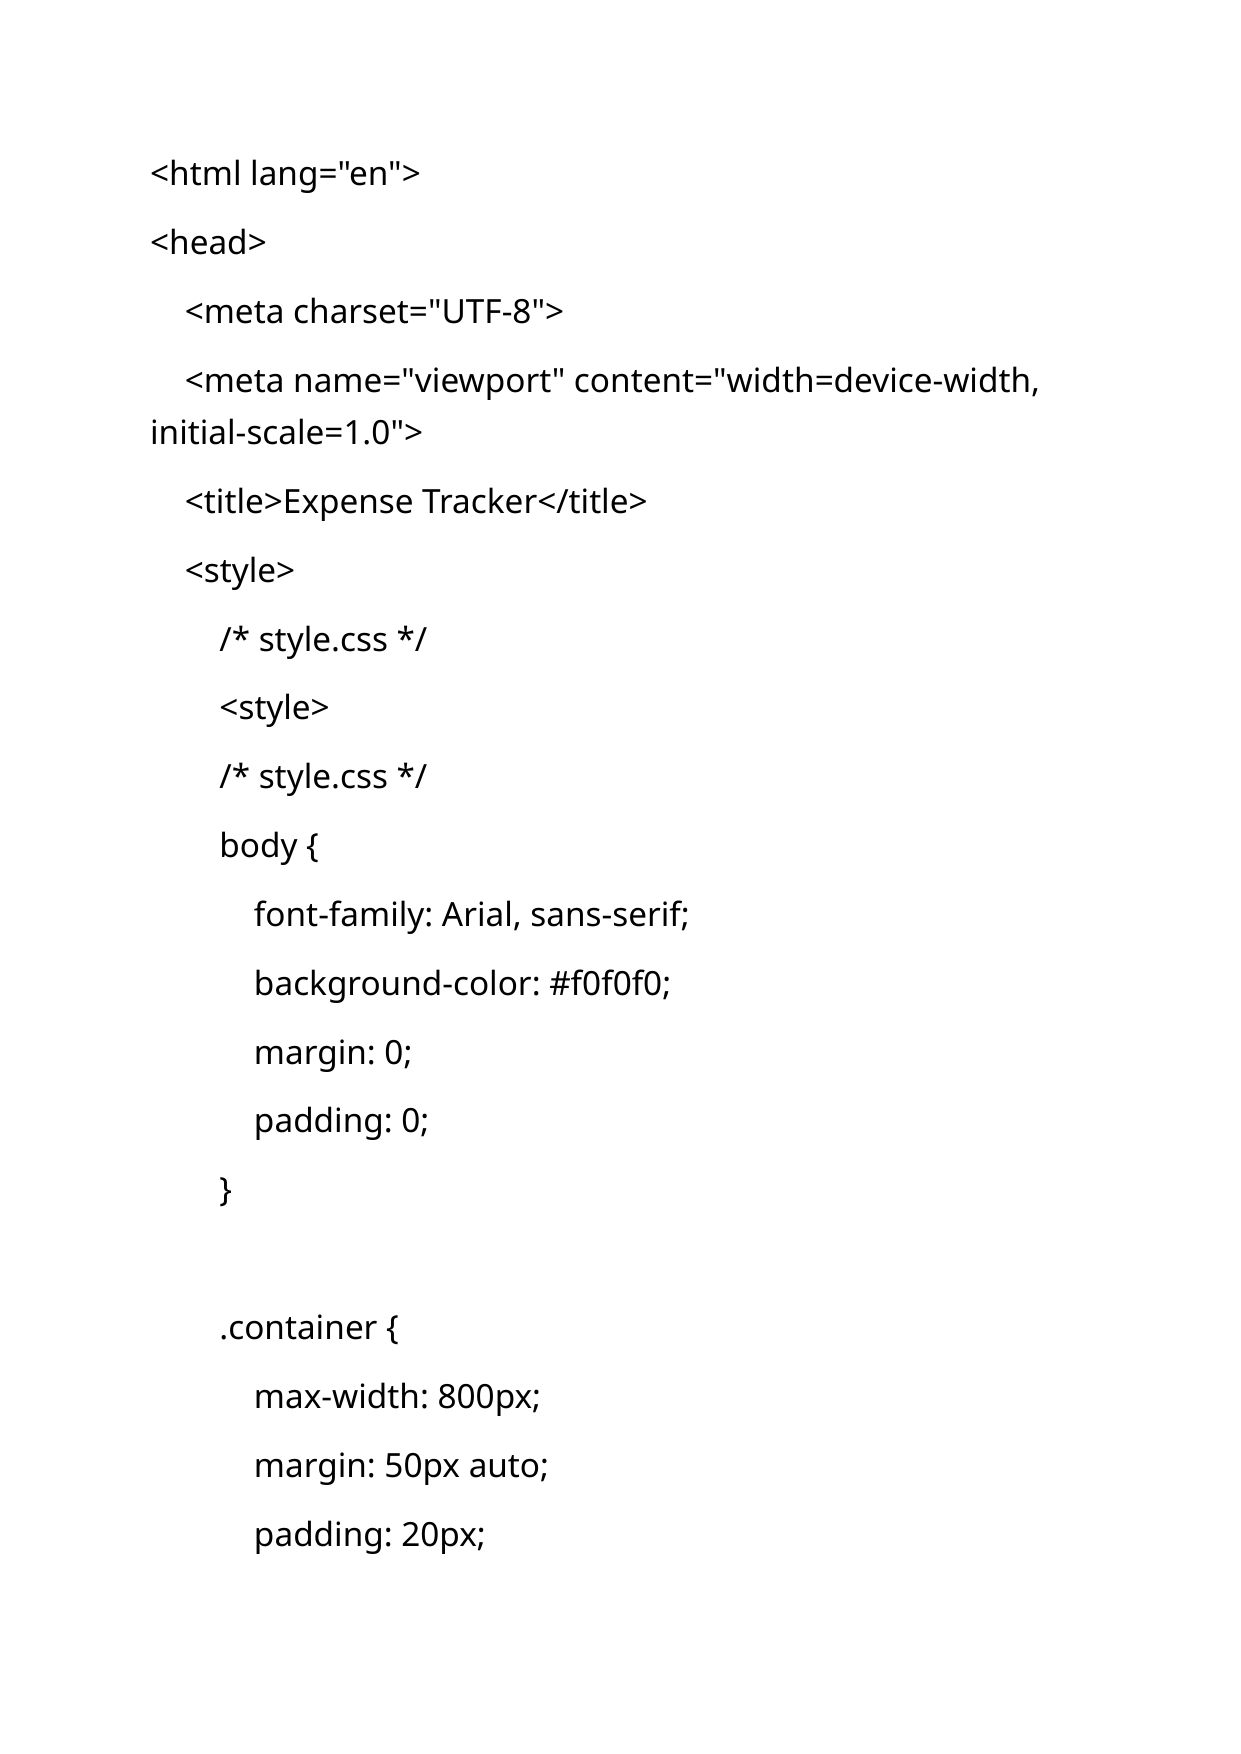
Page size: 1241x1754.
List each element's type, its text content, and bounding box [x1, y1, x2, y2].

text max-width: 800px; [150, 1373, 1090, 1418]
text margin: 0; [150, 1028, 1090, 1074]
text <style> [150, 546, 1090, 592]
text .container { [150, 1304, 1090, 1349]
text padding: 0; [150, 1097, 1090, 1143]
text /* style.css */ [150, 753, 1090, 798]
text } [150, 1166, 1090, 1212]
text <style> [150, 684, 1090, 729]
text <meta charset="UTF-8"> [150, 288, 1090, 333]
text font-family: Arial, sans-serif; [150, 891, 1090, 936]
text <meta name="viewport" content="width=device-width, initial-scale=1.0"> [150, 357, 1090, 454]
text <title>Expense Tracker</title> [150, 478, 1090, 523]
text body { [150, 822, 1090, 867]
text margin: 50px auto; [150, 1442, 1090, 1487]
text <html lang="en"> [150, 150, 1090, 195]
text background-color: #f0f0f0; [150, 959, 1090, 1005]
text padding: 20px; [150, 1510, 1090, 1556]
text /* style.css */ [150, 615, 1090, 661]
text <head> [150, 219, 1090, 264]
